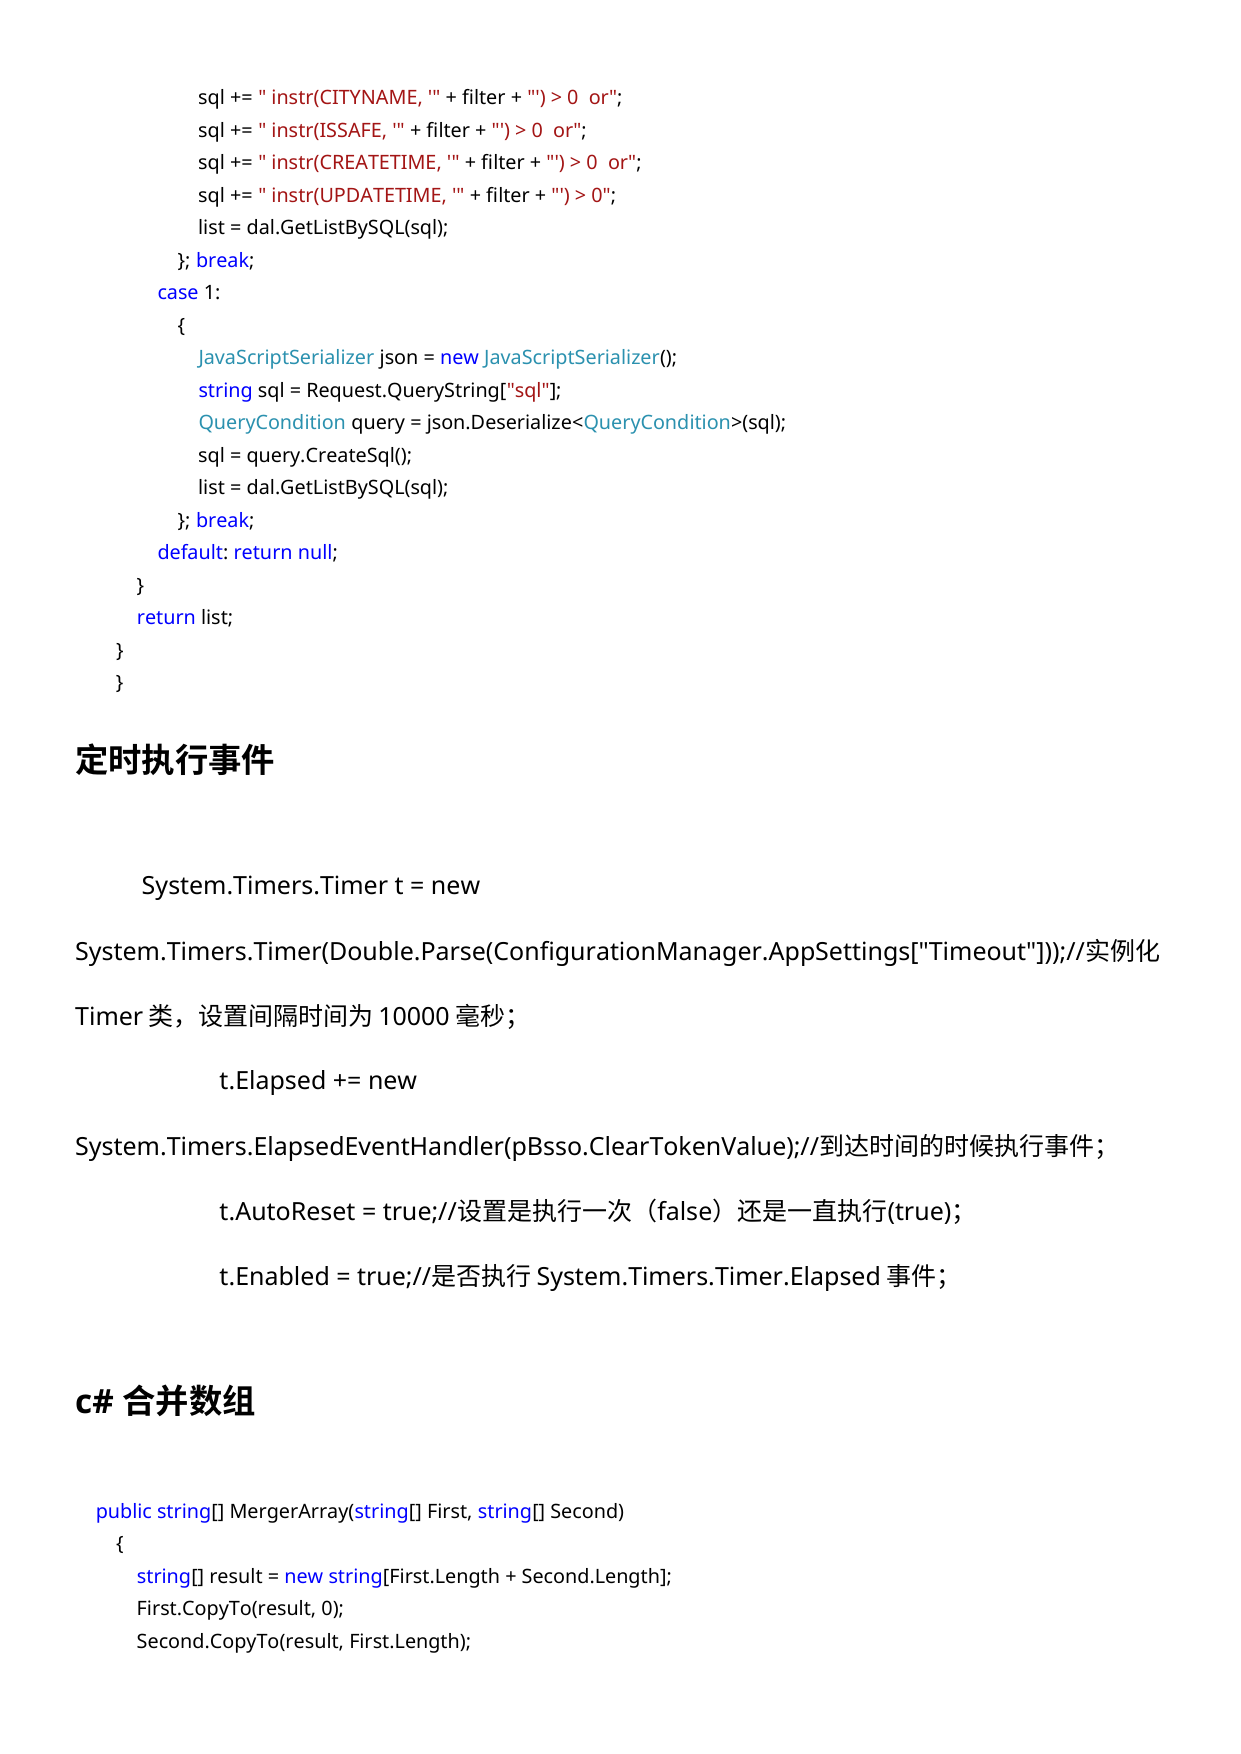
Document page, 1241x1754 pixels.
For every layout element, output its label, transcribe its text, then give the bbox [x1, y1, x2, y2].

text sql = query.CreateSql(); [75, 438, 1165, 471]
subtitle c# 合并数组 [75, 1367, 1165, 1432]
text case 1: [75, 276, 1165, 308]
text { [75, 308, 1165, 341]
text default: return null; [75, 536, 1165, 568]
text t.Enabled = true;//是否执行System.Timers.Timer.Elapsed事件； [75, 1242, 1165, 1307]
text QueryCondition query = json.Deserialize<QueryCondition>(sql); [75, 406, 1165, 438]
text } [75, 633, 1165, 666]
text sql += " instr(ISSAFE, '" + filter + "') > 0 or"; [75, 113, 1165, 146]
text string sql = Request.QueryString["sql"]; [75, 373, 1165, 406]
text }; break; [75, 243, 1165, 276]
text { [75, 1527, 1165, 1559]
text }; break; [75, 503, 1165, 536]
text string[] result = new string[First.Length + Second.Length]; [75, 1559, 1165, 1592]
text JavaScriptSerializer json = new JavaScriptSerializer(); [75, 341, 1165, 373]
text First.CopyTo(result, 0); [75, 1592, 1165, 1624]
text } [75, 568, 1165, 601]
text t.Elapsed += new System.Timers.ElapsedEventHandler(pBsso.ClearTokenValue);//到达时间的时候执行事件； [75, 1047, 1165, 1177]
text System.Timers.Timer t = new System.Timers.Timer(Double.Parse(ConfigurationManager.AppSettings["Timeout"]));//实例化Timer类，设置间隔时间为10000毫秒； [75, 852, 1165, 1047]
text return list; [75, 601, 1165, 633]
text sql += " instr(UPDATETIME, '" + filter + "') > 0"; [75, 178, 1165, 211]
text list = dal.GetListBySQL(sql); [75, 211, 1165, 243]
text public string[] MergerArray(string[] First, string[] Second) [75, 1494, 1165, 1527]
text sql += " instr(CITYNAME, '" + filter + "') > 0 or"; [75, 81, 1165, 113]
subtitle 定时执行事件 [75, 725, 1165, 790]
text list = dal.GetListBySQL(sql); [75, 471, 1165, 503]
text Second.CopyTo(result, First.Length); [75, 1624, 1165, 1657]
text } [75, 666, 1165, 698]
text t.AutoReset = true;//设置是执行一次（false）还是一直执行(true)； [75, 1177, 1165, 1242]
text sql += " instr(CREATETIME, '" + filter + "') > 0 or"; [75, 146, 1165, 178]
